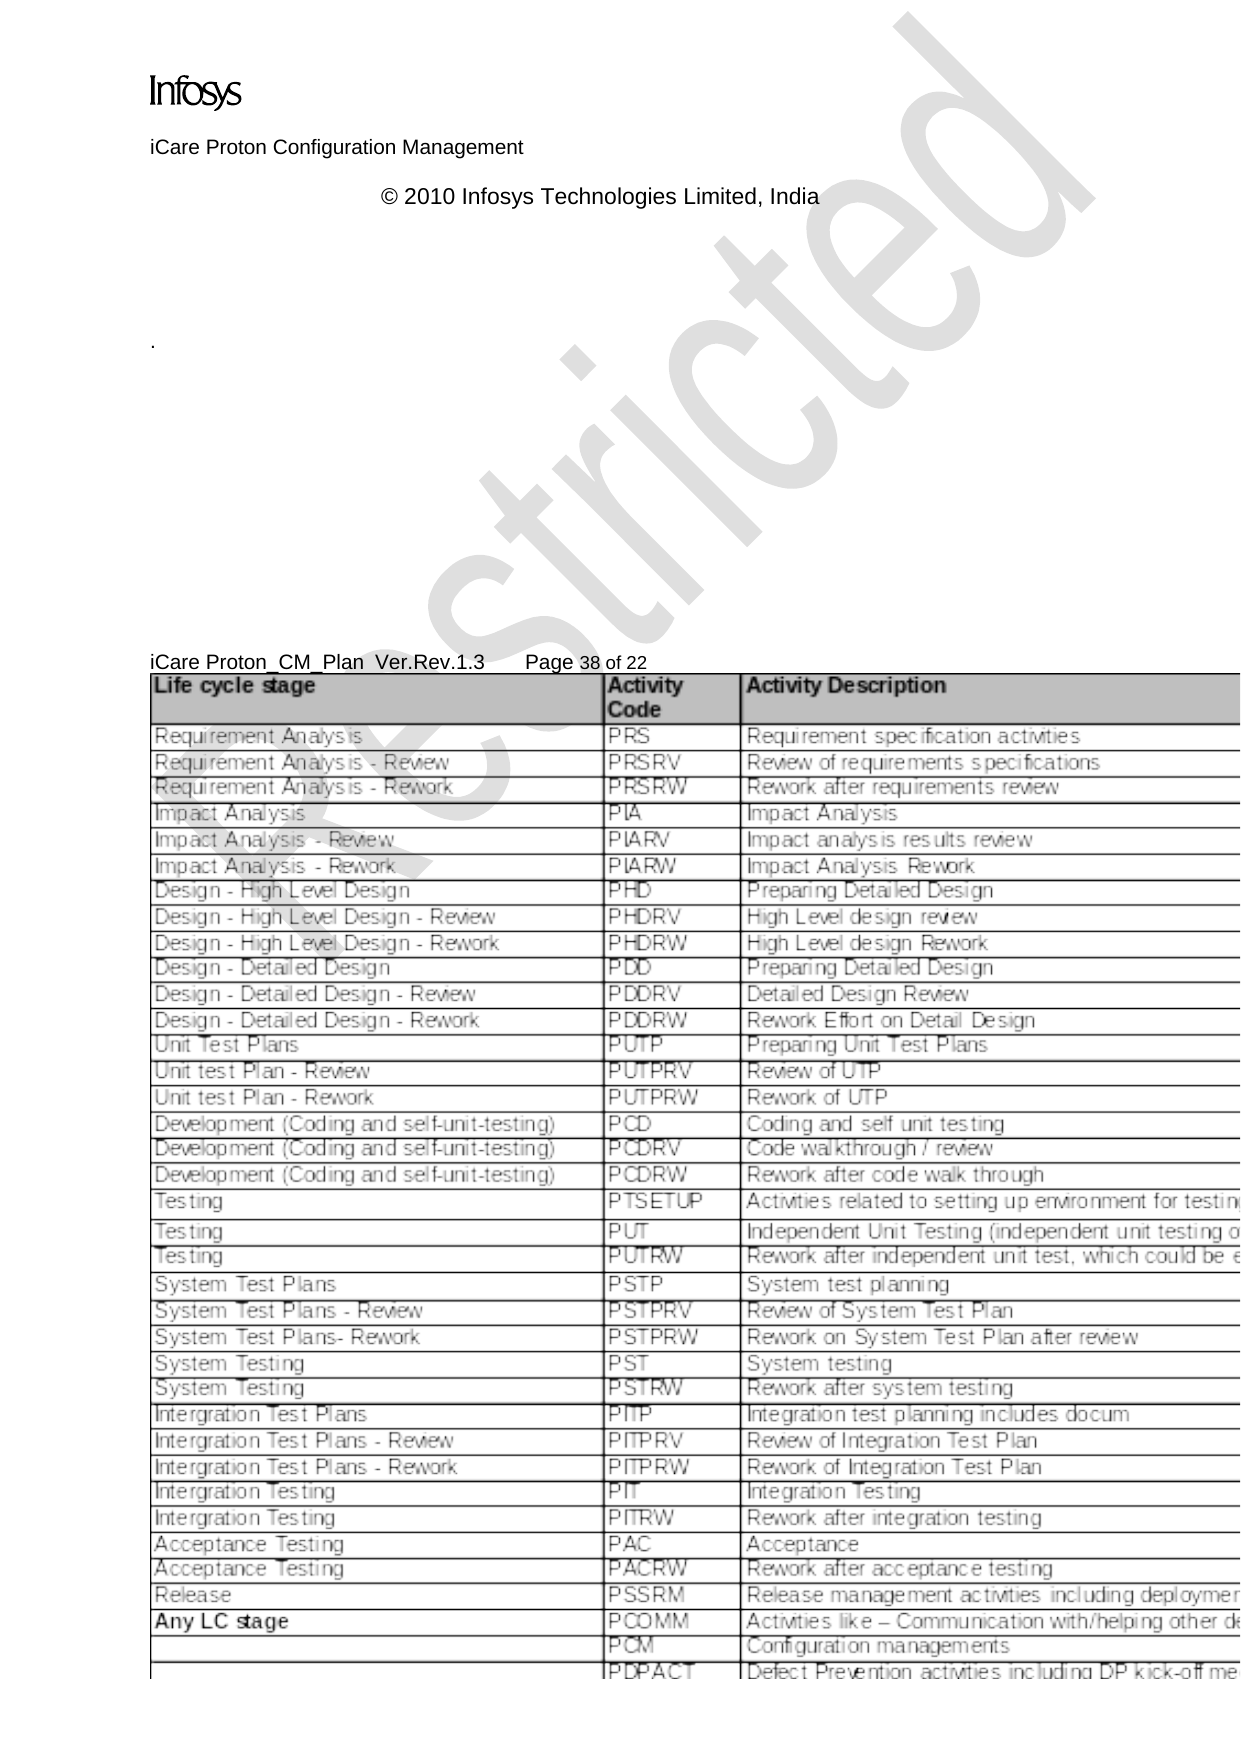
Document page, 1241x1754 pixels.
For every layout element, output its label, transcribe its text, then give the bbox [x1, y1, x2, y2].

text . [150, 329, 1090, 353]
